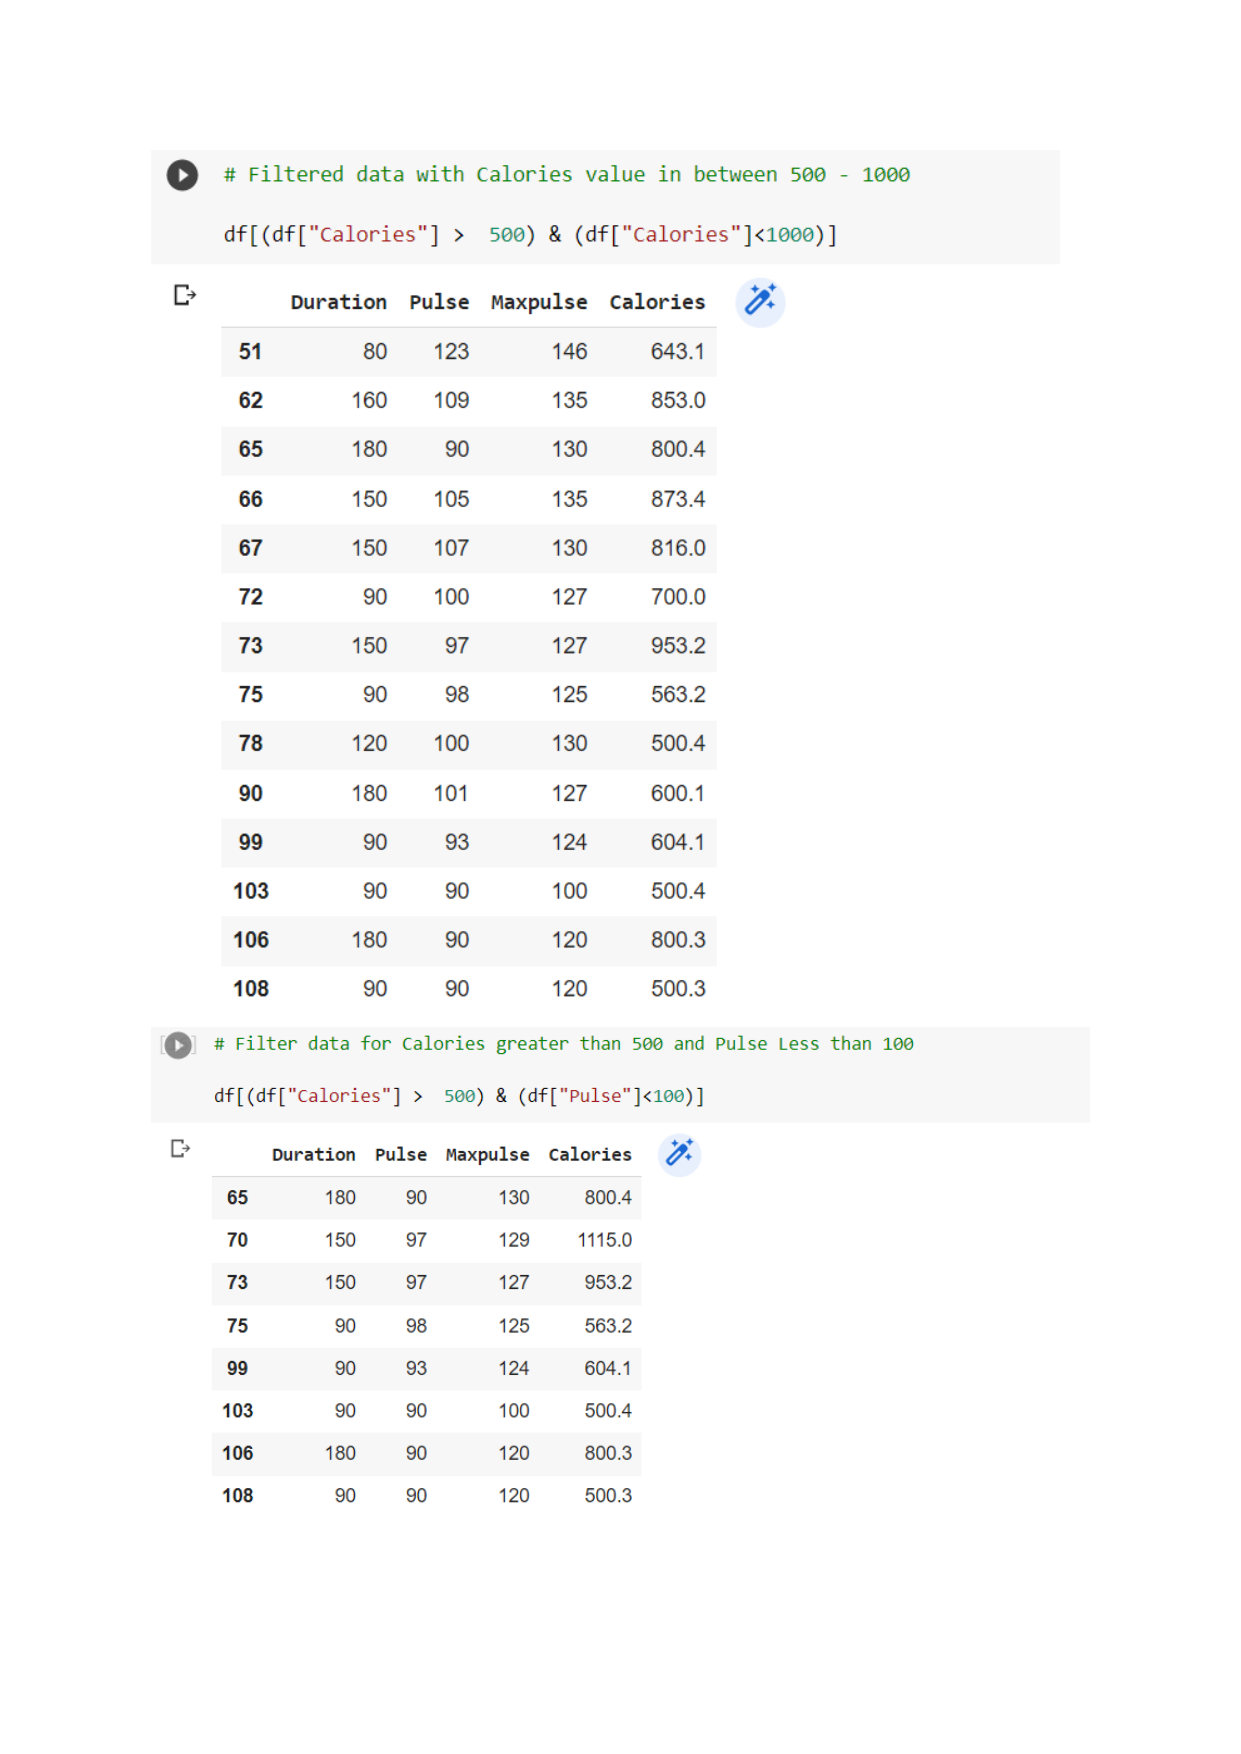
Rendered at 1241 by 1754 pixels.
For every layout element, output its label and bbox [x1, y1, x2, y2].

picture [150, 1027, 1091, 1511]
picture [150, 150, 1060, 1009]
